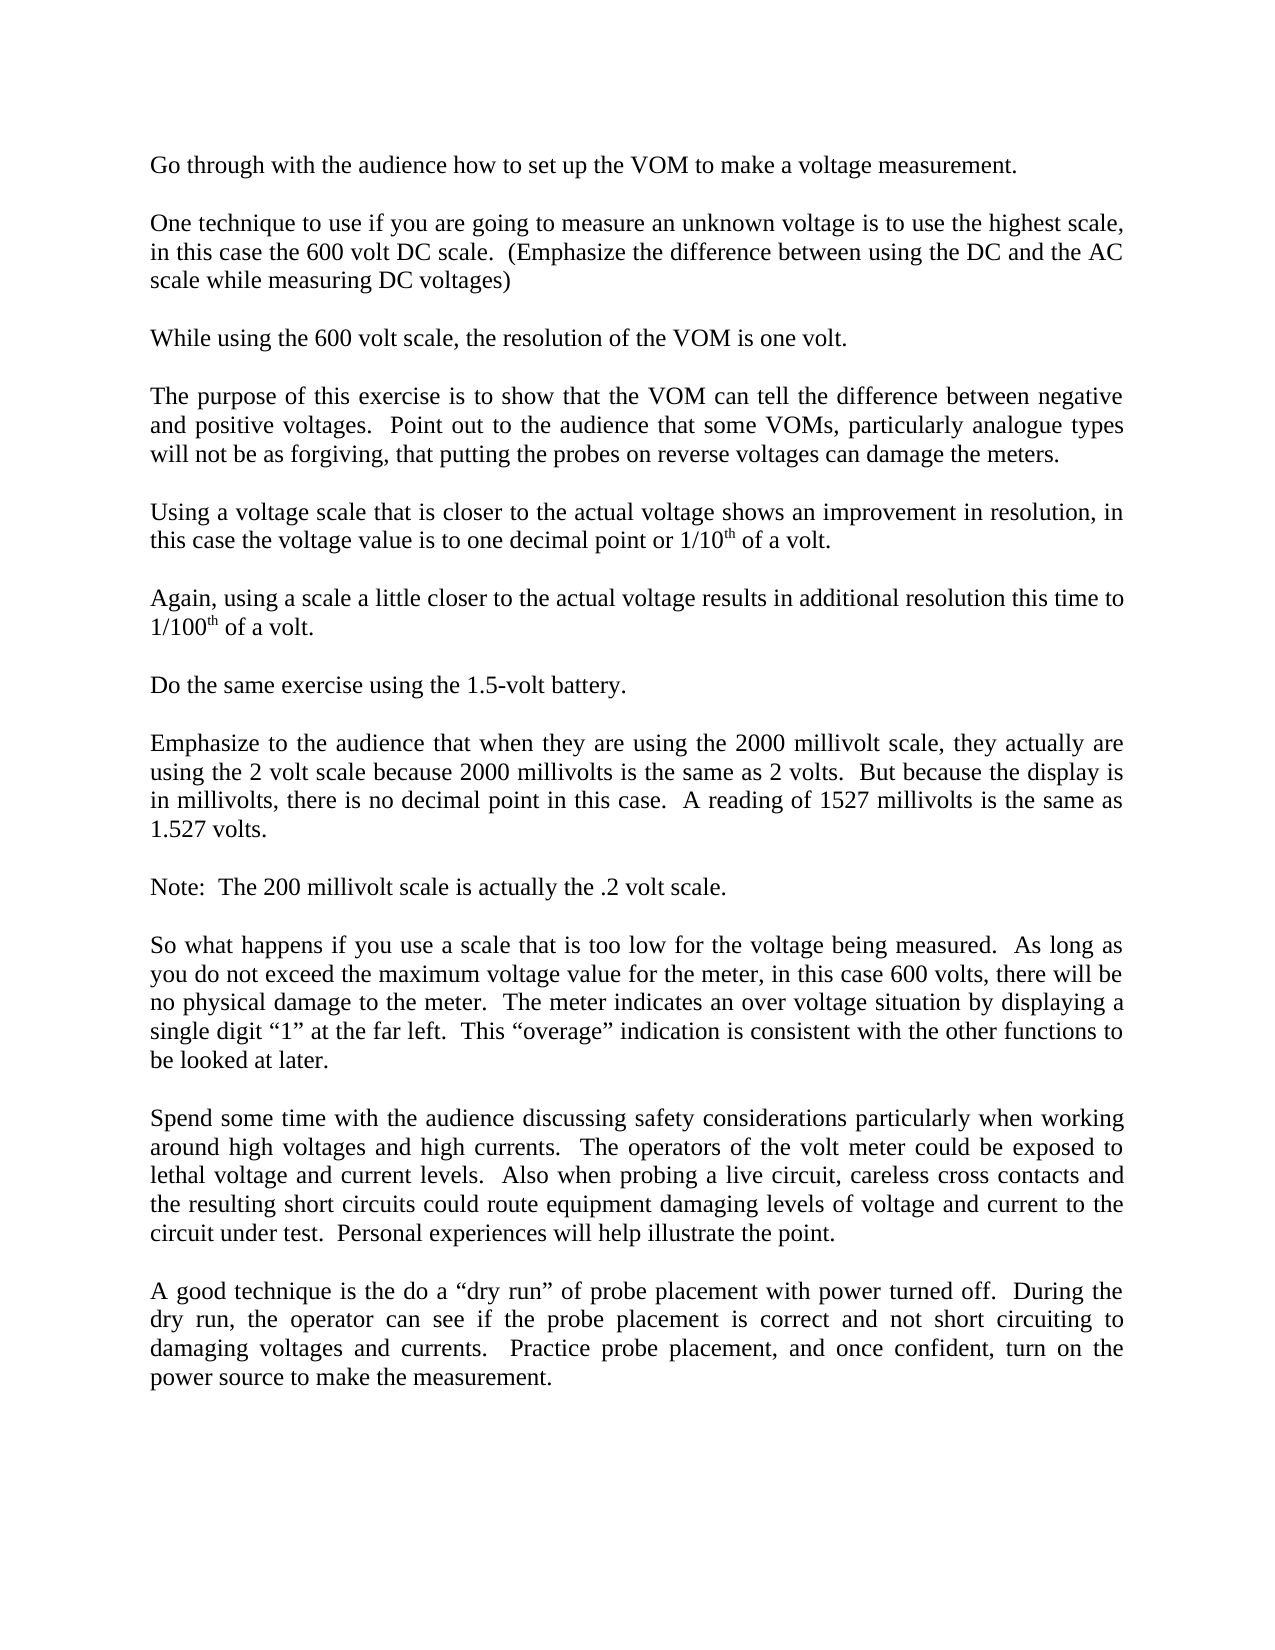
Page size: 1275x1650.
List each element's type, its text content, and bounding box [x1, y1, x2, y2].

text The purpose of this exercise is to show that the VOM can tell the difference between negative and positive voltages. Point out to the audience that some VOMs, particularly analogue types will not be as forgiving, that putting the probes on reverse voltages can damage the meters. [150, 381, 1125, 467]
text One technique to use if you are going to measure an unknown voltage is to use the highest scale, in this case the 600 volt DC scale. (Emphasize the difference between using the DC and the AC scale while measuring DC voltages) [150, 208, 1125, 294]
text Do the same exercise using the 1.5-volt battery. [150, 670, 1125, 699]
text Go through with the audience how to set up the VOM to make a voltage measurement. [150, 150, 1125, 179]
text Using a voltage scale that is closer to the actual voltage shows an improvement in resolution, in this case the voltage value is to one decimal point or 1/10th of a volt. [150, 497, 1125, 554]
text Note: The 200 millivolt scale is actually the .2 volt scale. [150, 872, 1125, 901]
text A good technique is the do a “dry run” of probe placement with power turned off. During the dry run, the operator can see if the probe placement is correct and not short circuiting to damaging voltages and currents. Practice probe placement, and once confident, turn on the power source to make the measurement. [150, 1276, 1125, 1391]
text Spend some time with the audience discussing safety considerations particularly when working around high voltages and high currents. The operators of the volt meter could be exposed to lethal voltage and current levels. Also when probing a live circuit, careless cross contacts and the resulting short circuits could route equipment damaging levels of voltage and current to the circuit under test. Personal experiences will help illustrate the point. [150, 1103, 1125, 1247]
text Again, using a scale a little closer to the actual voltage results in additional resolution this time to 1/100th of a volt. [150, 583, 1125, 641]
text So what happens if you use a scale that is too low for the voltage being measured. As long as you do not exceed the maximum voltage value for the meter, in this case 600 volts, there will be no physical damage to the meter. The meter indicates an over voltage situation by displaying a single digit “1” at the far left. This “overage” indication is consistent with the other functions to be looked at later. [150, 930, 1125, 1074]
text Emphasize to the audience that when they are using the 2000 millivolt scale, they actually are using the 2 volt scale because 2000 millivolts is the same as 2 volts. But because the display is in millivolts, there is no decimal point in this case. A reading of 1527 millivolts is the same as 1.527 volts. [150, 728, 1125, 843]
text While using the 600 volt scale, the resolution of the VOM is one volt. [150, 323, 1125, 352]
